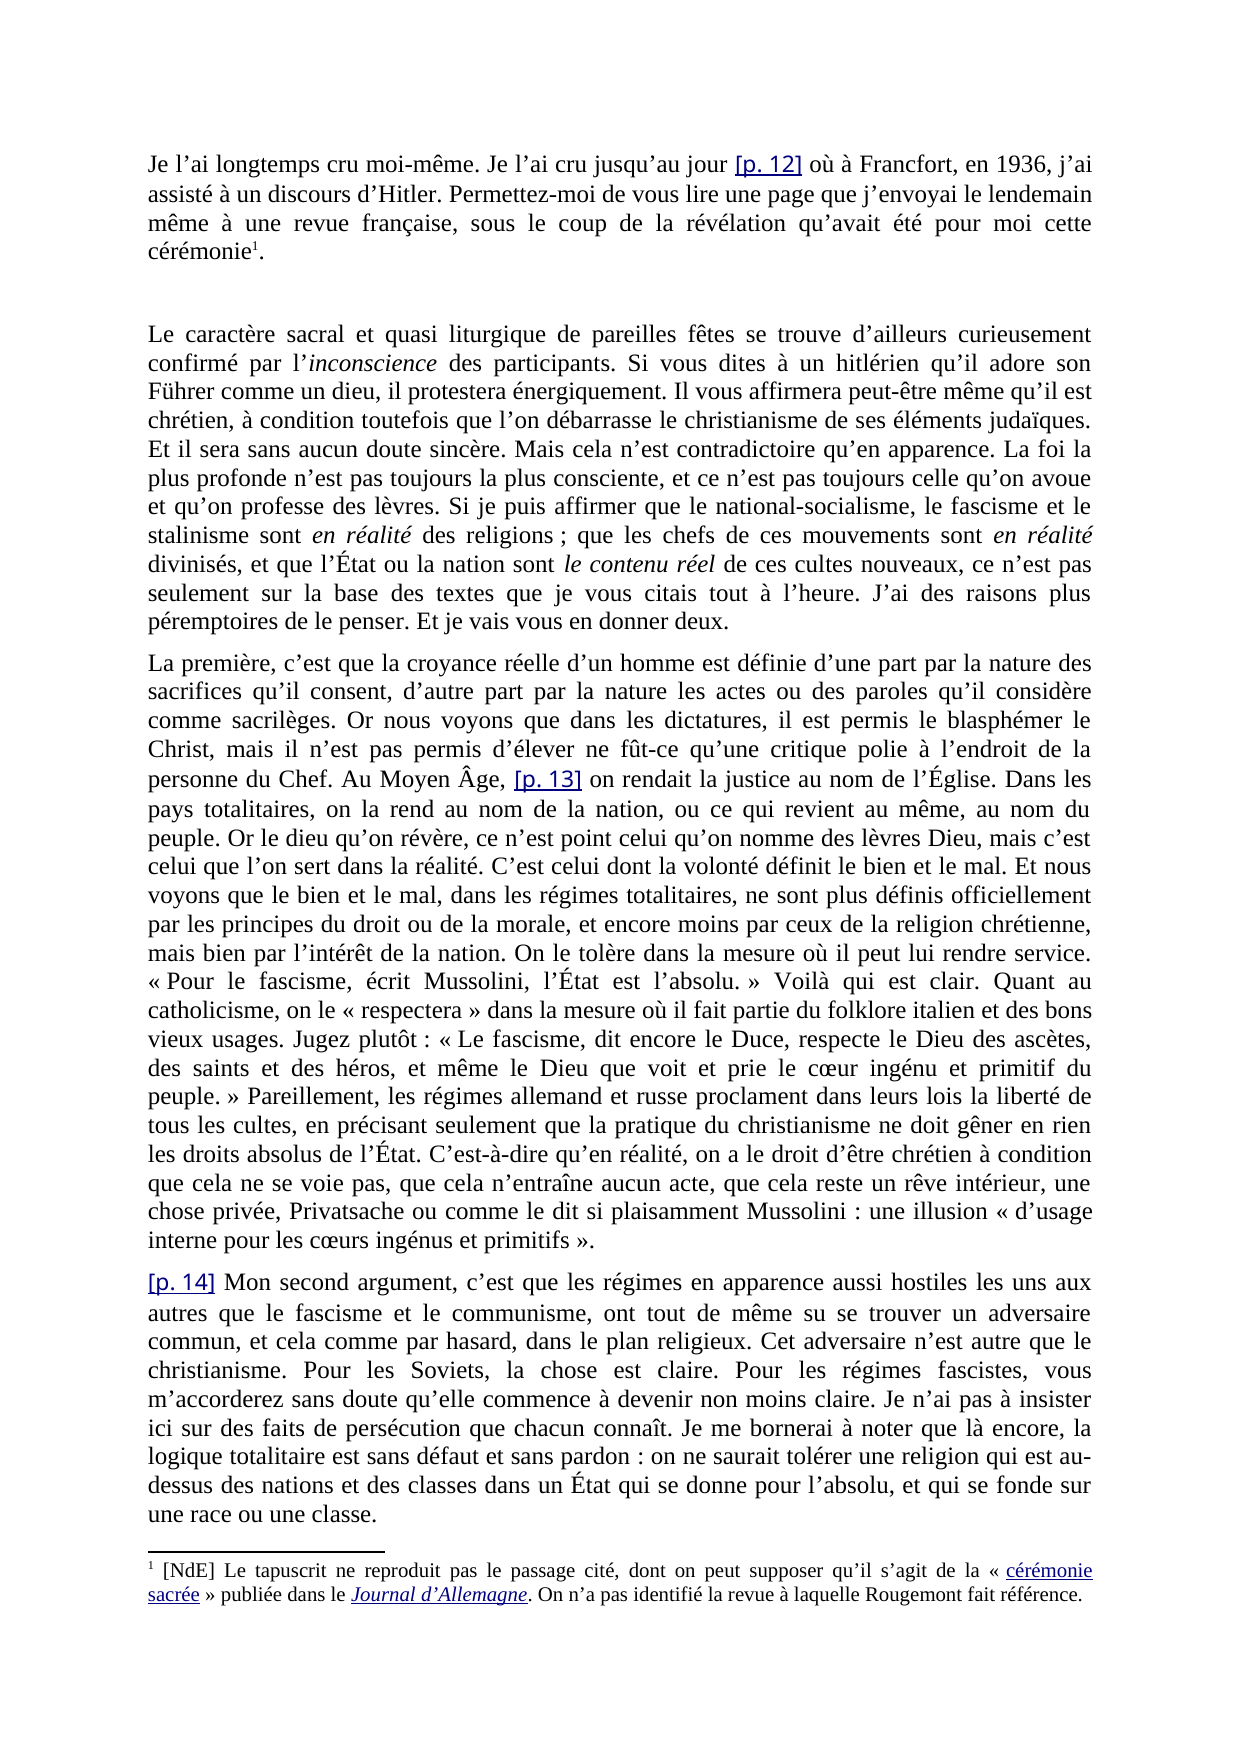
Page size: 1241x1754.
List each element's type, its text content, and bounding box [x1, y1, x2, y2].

text [p. 14] Mon second argument, c’est que les régimes en apparence aussi hostiles les uns aux autres que le fascisme et le communisme, ont tout de même su se trouver un adversaire commun, et cela comme par hasard, dans le plan religieux. Cet adversaire n’est autre que le christianisme. Pour les Soviets, la chose est claire. Pour les régimes fascistes, vous m’accorderez sans doute qu’elle commence à devenir non moins claire. Je n’ai pas à insister ici sur des faits de persécution que chacun connaît. Je me bornerai à noter que là encore, la logique totalitaire est sans défaut et sans pardon : on ne saurait tolérer une religion qui est au-dessus des nations et des classes dans un État qui se donne pour l’absolu, et qui se fonde sur une race ou une classe. [148, 1266, 1093, 1528]
text La première, c’est que la croyance réelle d’un homme est définie d’une part par la nature des sacrifices qu’il consent, d’autre part par la nature les actes ou des paroles qu’il considère comme sacrilèges. Or nous voyons que dans les dictatures, il est permis le blasphémer le Christ, mais il n’est pas permis d’élever ne fût-ce qu’une critique polie à l’endroit de la personne du Chef. Au Moyen Âge, [p. 13] on rendait la justice au nom de l’Église. Dans les pays totalitaires, on la rend au nom de la nation, ou ce qui revient au même, au nom du peuple. Or le dieu qu’on révère, ce n’est point celui qu’on nomme des lèvres Dieu, mais c’est celui que l’on sert dans la réalité. C’est celui dont la volonté définit le bien et le mal. Et nous voyons que le bien et le mal, dans les régimes totalitaires, ne sont plus définis officiellement par les principes du droit ou de la morale, et encore moins par ceux de la religion chrétienne, mais bien par l’intérêt de la nation. On le tolère dans la mesure où il peut lui rendre service. « Pour le fascisme, écrit Mussolini, l’État est l’absolu. » Voilà qui est clair. Quant au catholicisme, on le « respectera » dans la mesure où il fait partie du folklore italien et des bons vieux usages. Jugez plutôt : « Le fascisme, dit encore le Duce, respecte le Dieu des ascètes, des saints et des héros, et même le Dieu que voit et prie le cœur ingénu et primitif du peuple. » Pareillement, les régimes allemand et russe proclament dans leurs lois la liberté de tous les cultes, en précisant seulement que la pratique du christianisme ne doit gêner en rien les droits absolus de l’État. C’est-à-dire qu’en réalité, on a le droit d’être chrétien à condition que cela ne se voie pas, que cela n’entraîne aucun acte, que cela reste un rêve intérieur, une chose privée, Privatsache ou comme le dit si plaisamment Mussolini : une illusion « d’usage interne pour les cœurs ingénus et primitifs ». [148, 648, 1093, 1254]
text Le caractère sacral et quasi liturgique de pareilles fêtes se trouve d’ailleurs curieusement confirmé par l’inconscience des participants. Si vous dites à un hitlérien qu’il adore son Führer comme un dieu, il protestera énergiquement. Il vous affirmera peut-être même qu’il est chrétien, à condition toutefois que l’on débarrasse le christianisme de ses éléments judaïques. Et il sera sans aucun doute sincère. Mais cela n’est contradictoire qu’en apparence. La foi la plus profonde n’est pas toujours la plus consciente, et ce n’est pas toujours celle qu’on avoue et qu’on professe des lèvres. Si je puis affirmer que le national-socialisme, le fascisme et le stalinisme sont en réalité des religions ; que les chefs de ces mouvements sont en réalité divinisés, et que l’État ou la nation sont le contenu réel de ces cultes nouveaux, ce n’est pas seulement sur la base des textes que je vous citais tout à l’heure. J’ai des raisons plus péremptoires de le penser. Et je vais vous en donner deux. [148, 319, 1093, 635]
text Je l’ai longtemps cru moi-même. Je l’ai cru jusqu’au jour [p. 12] où à Francfort, en 1936, j’ai assisté à un discours d’Hitler. Permettez-moi de vous lire une page que j’envoyai le lendemain même à une revue française, sous le coup de la révélation qu’avait été pour moi cette cérémonie. [148, 148, 1093, 265]
